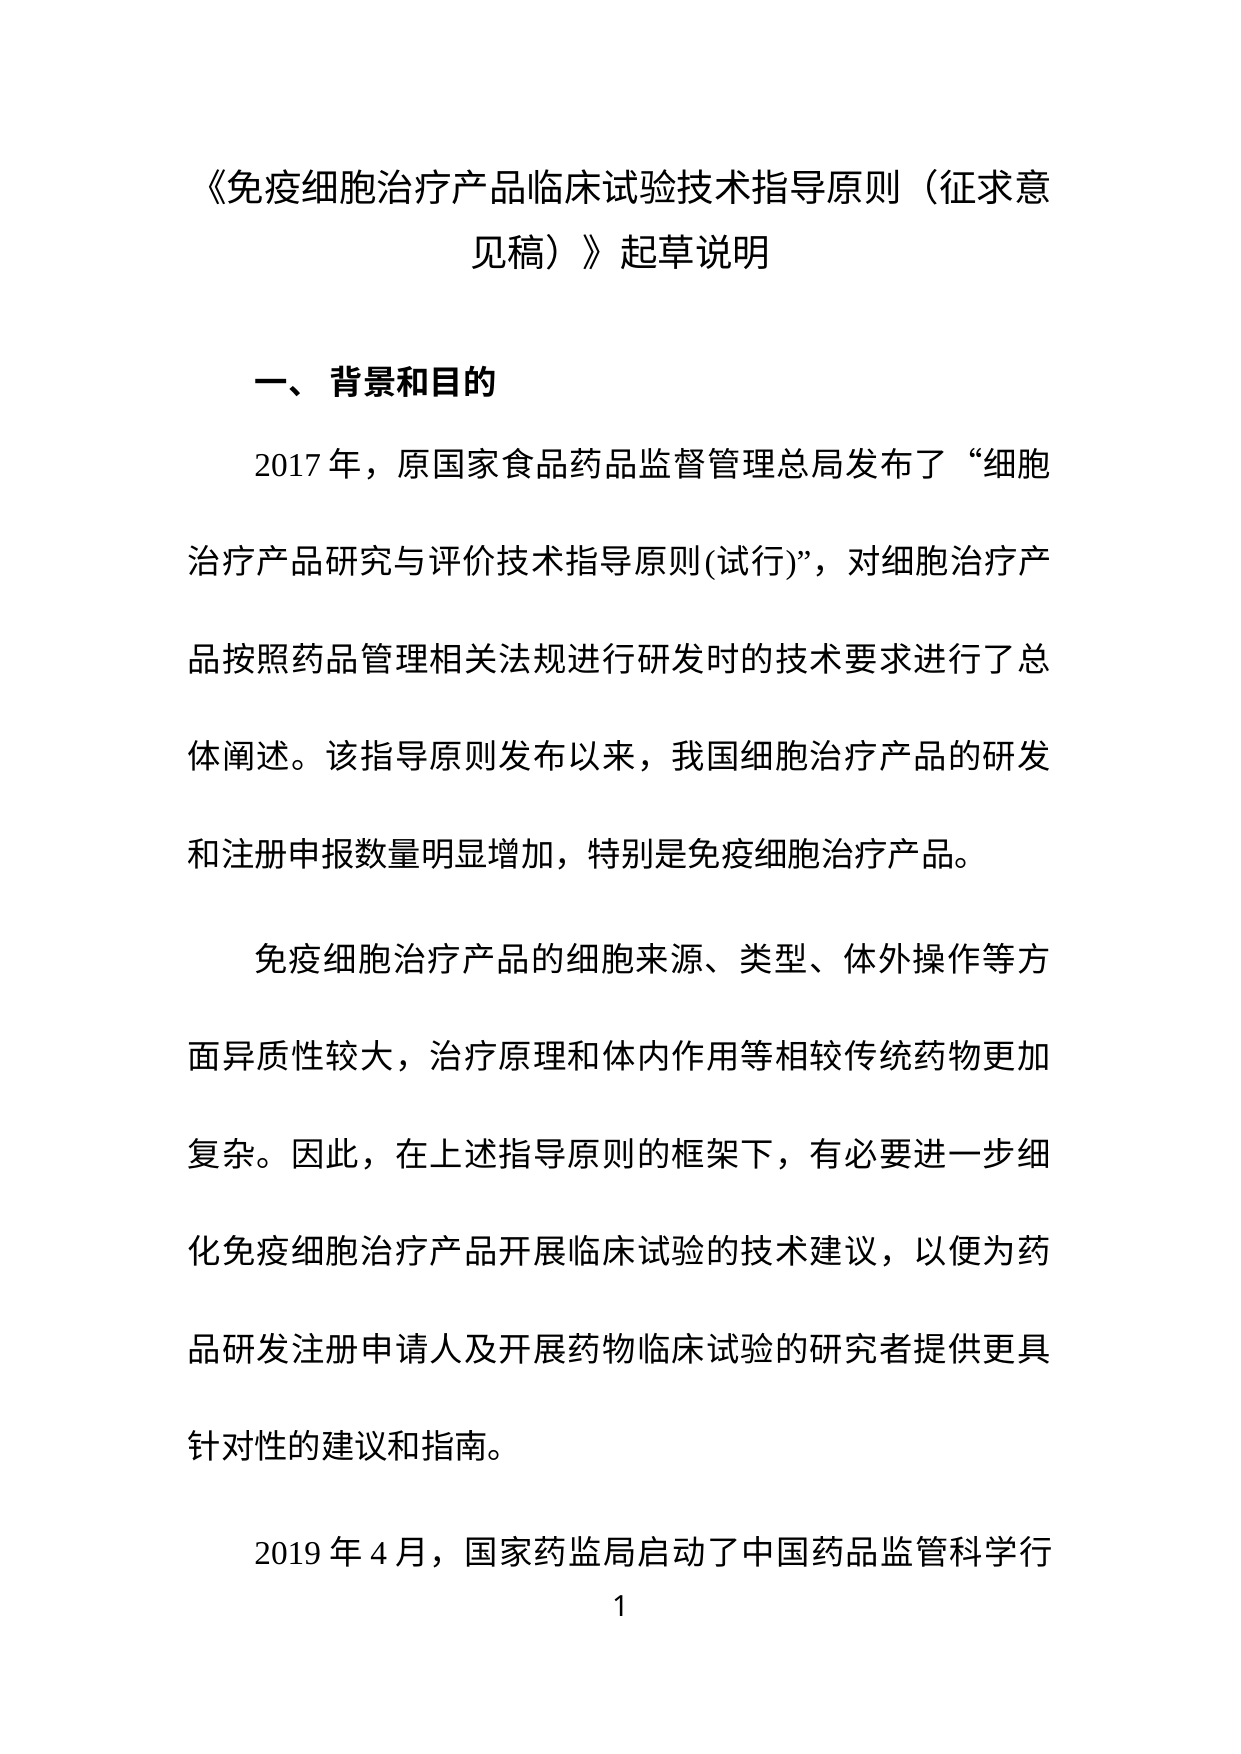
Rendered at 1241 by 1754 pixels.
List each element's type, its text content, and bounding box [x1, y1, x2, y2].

text 《免疫细胞治疗产品临床试验技术指导原则（征求意见稿）》起草说明 [187, 153, 1053, 283]
text 免疫细胞治疗产品的细胞来源、类型、体外操作等方面异质性较大，治疗原理和体内作用等相较传统药物更加复杂。因此，在上述指导原则的框架下，有必要进一步细化免疫细胞治疗产品开展临床试验的技术建议，以便为药品研发注册申请人及开展药物临床试验的研究者提供更具针对性的建议和指南。 [187, 924, 1053, 1477]
list 背景和目的 [254, 348, 1053, 413]
text 2017年，原国家食品药品监督管理总局发布了“细胞治疗产品研究与评价技术指导原则(试行)”，对细胞治疗产品按照药品管理相关法规进行研发时的技术要求进行了总体阐述。该指导原则发布以来，我国细胞治疗产品的研发和注册申报数量明显增加，特别是免疫细胞治疗产品。 [187, 429, 1053, 884]
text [187, 1517, 1053, 1582]
